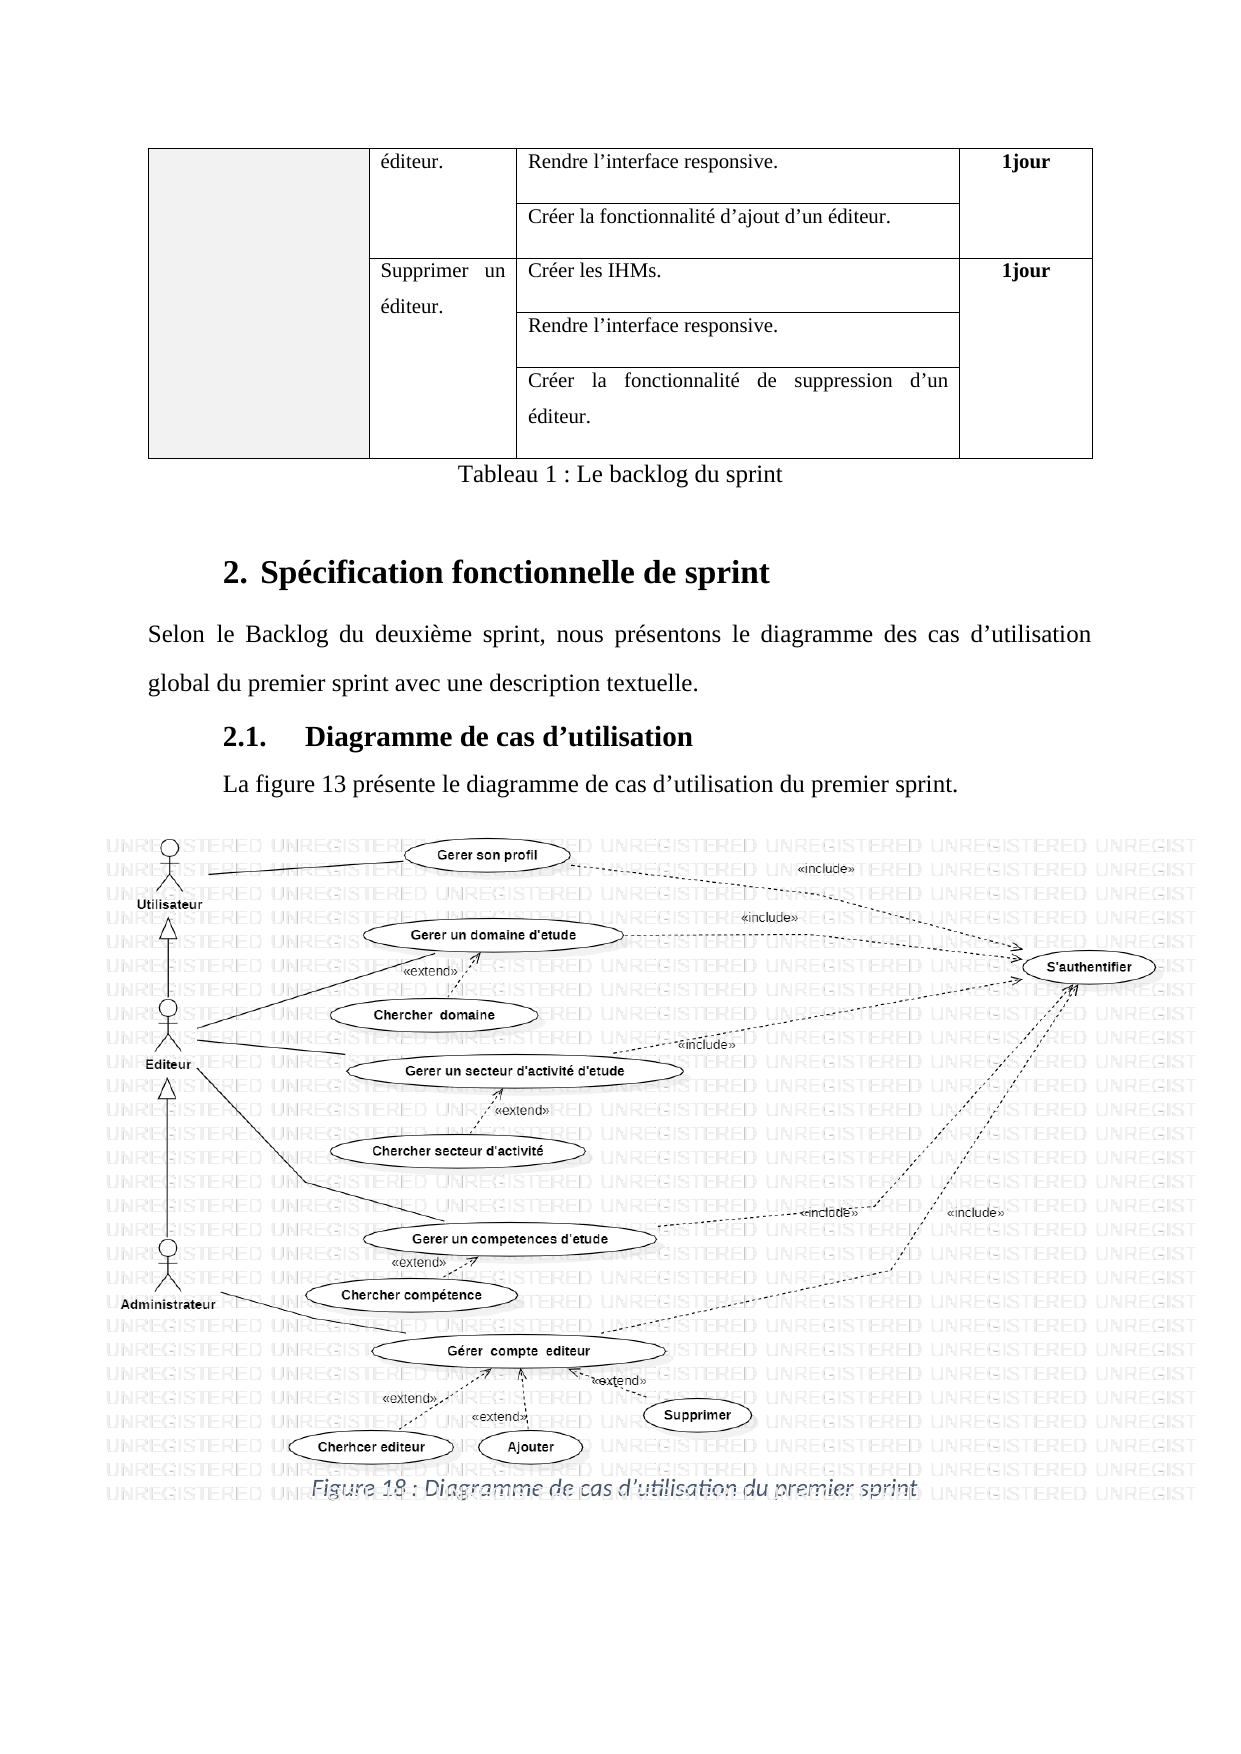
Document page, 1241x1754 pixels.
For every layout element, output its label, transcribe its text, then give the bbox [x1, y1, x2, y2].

table_cell 1jour [960, 149, 1092, 257]
subtitle Diagramme de cas d’utilisation [223, 719, 1093, 752]
text Selon le Backlog du deuxième sprint, nous présentons le diagramme des cas d’utilisation global du premier sprint avec une description textuelle. [148, 619, 1093, 698]
picture [105, 828, 1196, 1504]
table_cell Ajouter un éditeur. [370, 149, 516, 257]
table_cell Supprimer un éditeur. [370, 259, 516, 458]
table_cell Rendre l’interface responsive. [517, 313, 959, 367]
subtitle Spécification fonctionnelle de sprint [223, 552, 1093, 591]
table_cell Rendre l’interface responsive. [517, 149, 959, 202]
table_cell Créer la fonctionnalité d’ajout d’un éditeur. [517, 204, 959, 257]
table_cell Créer les IHMs. [517, 259, 959, 312]
text La figure 13 présente le diagramme de cas d’utilisation du premier sprint. [223, 769, 1093, 798]
table_cell 1jour [960, 259, 1092, 458]
table_cell Créer la fonctionnalité de suppression d’un éditeur. [517, 368, 959, 458]
